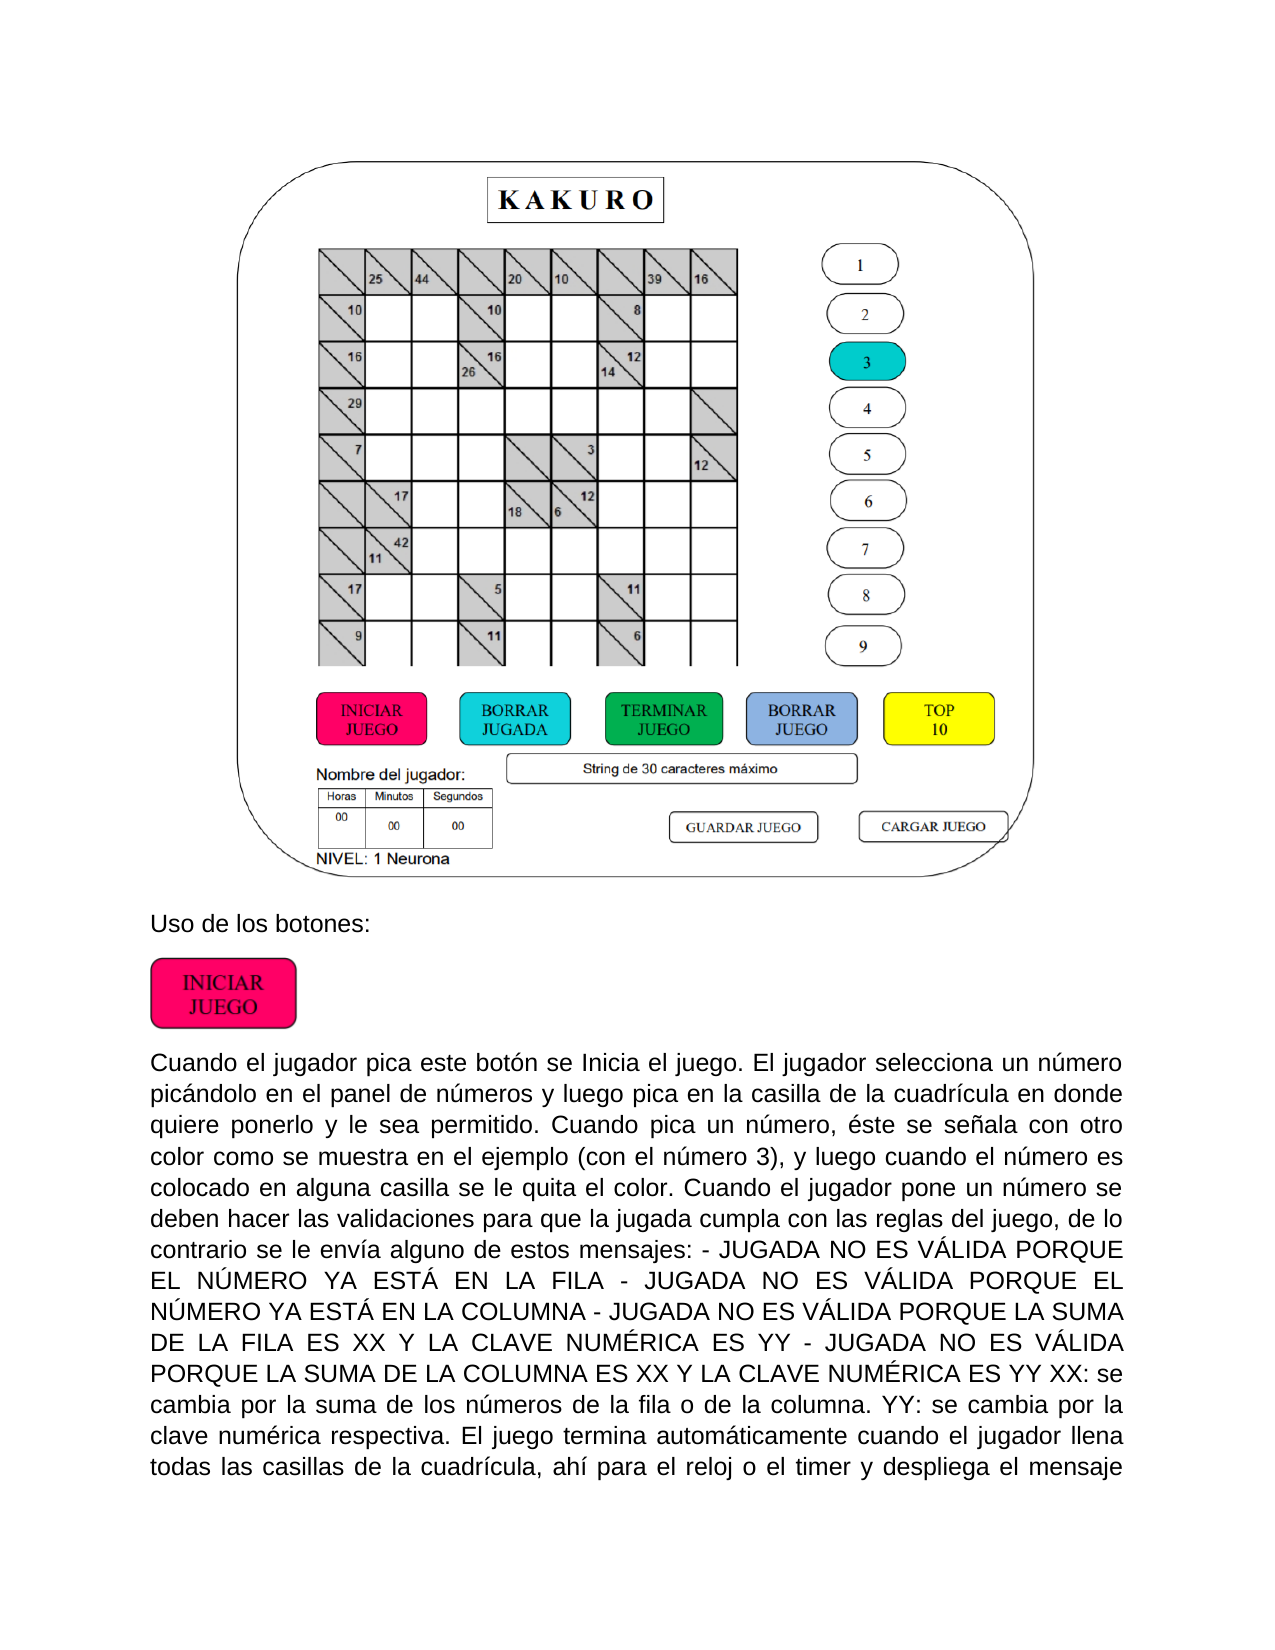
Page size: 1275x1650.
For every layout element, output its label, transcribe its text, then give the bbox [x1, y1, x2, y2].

picture [225, 150, 1051, 891]
picture [150, 957, 299, 1030]
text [150, 1048, 1125, 1481]
text Uso de los botones: [150, 909, 1125, 938]
